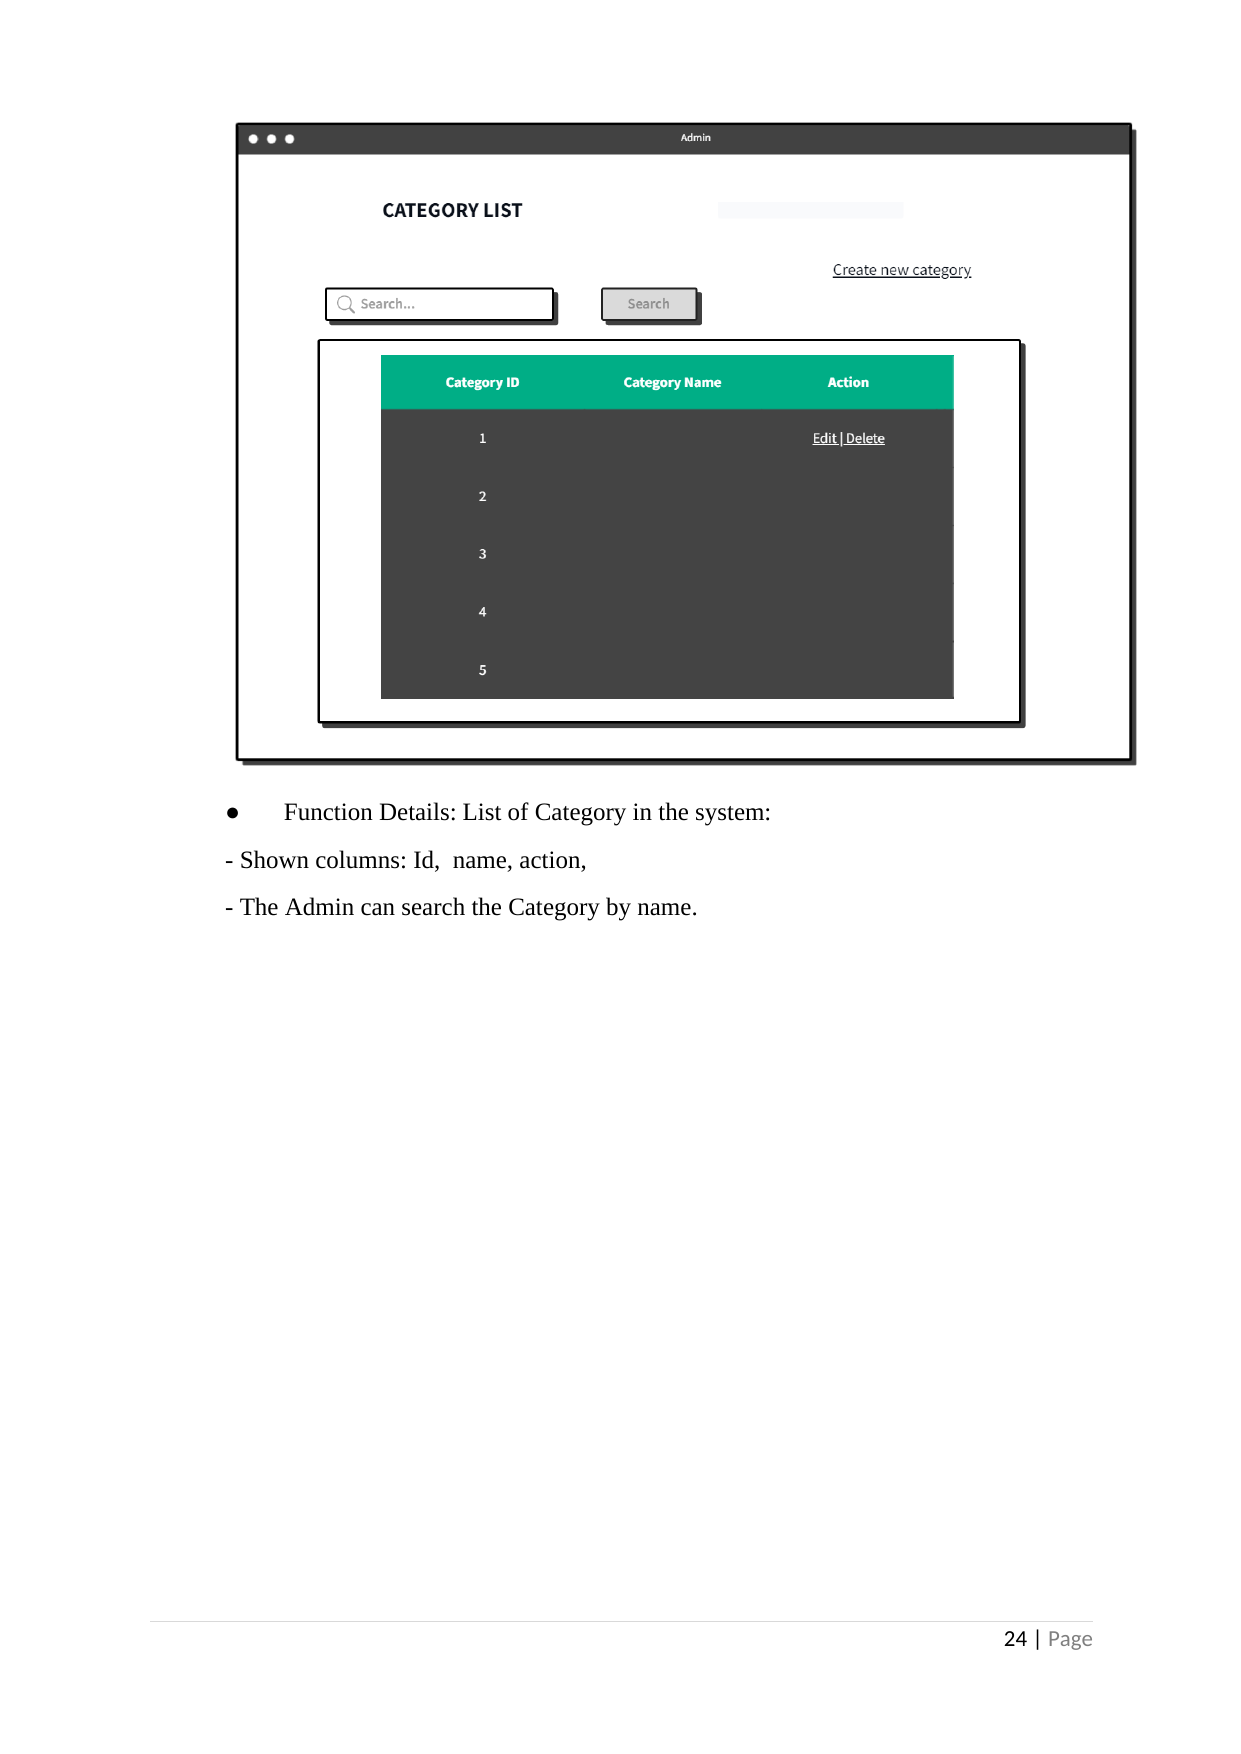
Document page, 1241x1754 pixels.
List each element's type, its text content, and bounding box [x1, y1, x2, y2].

picture [225, 117, 1168, 779]
text - Shown columns: Id, name, action, [150, 845, 1093, 873]
text - The Admin can search the Category by name. [150, 892, 1093, 921]
text ● Function Details: List of Category in the system: [150, 797, 1093, 826]
